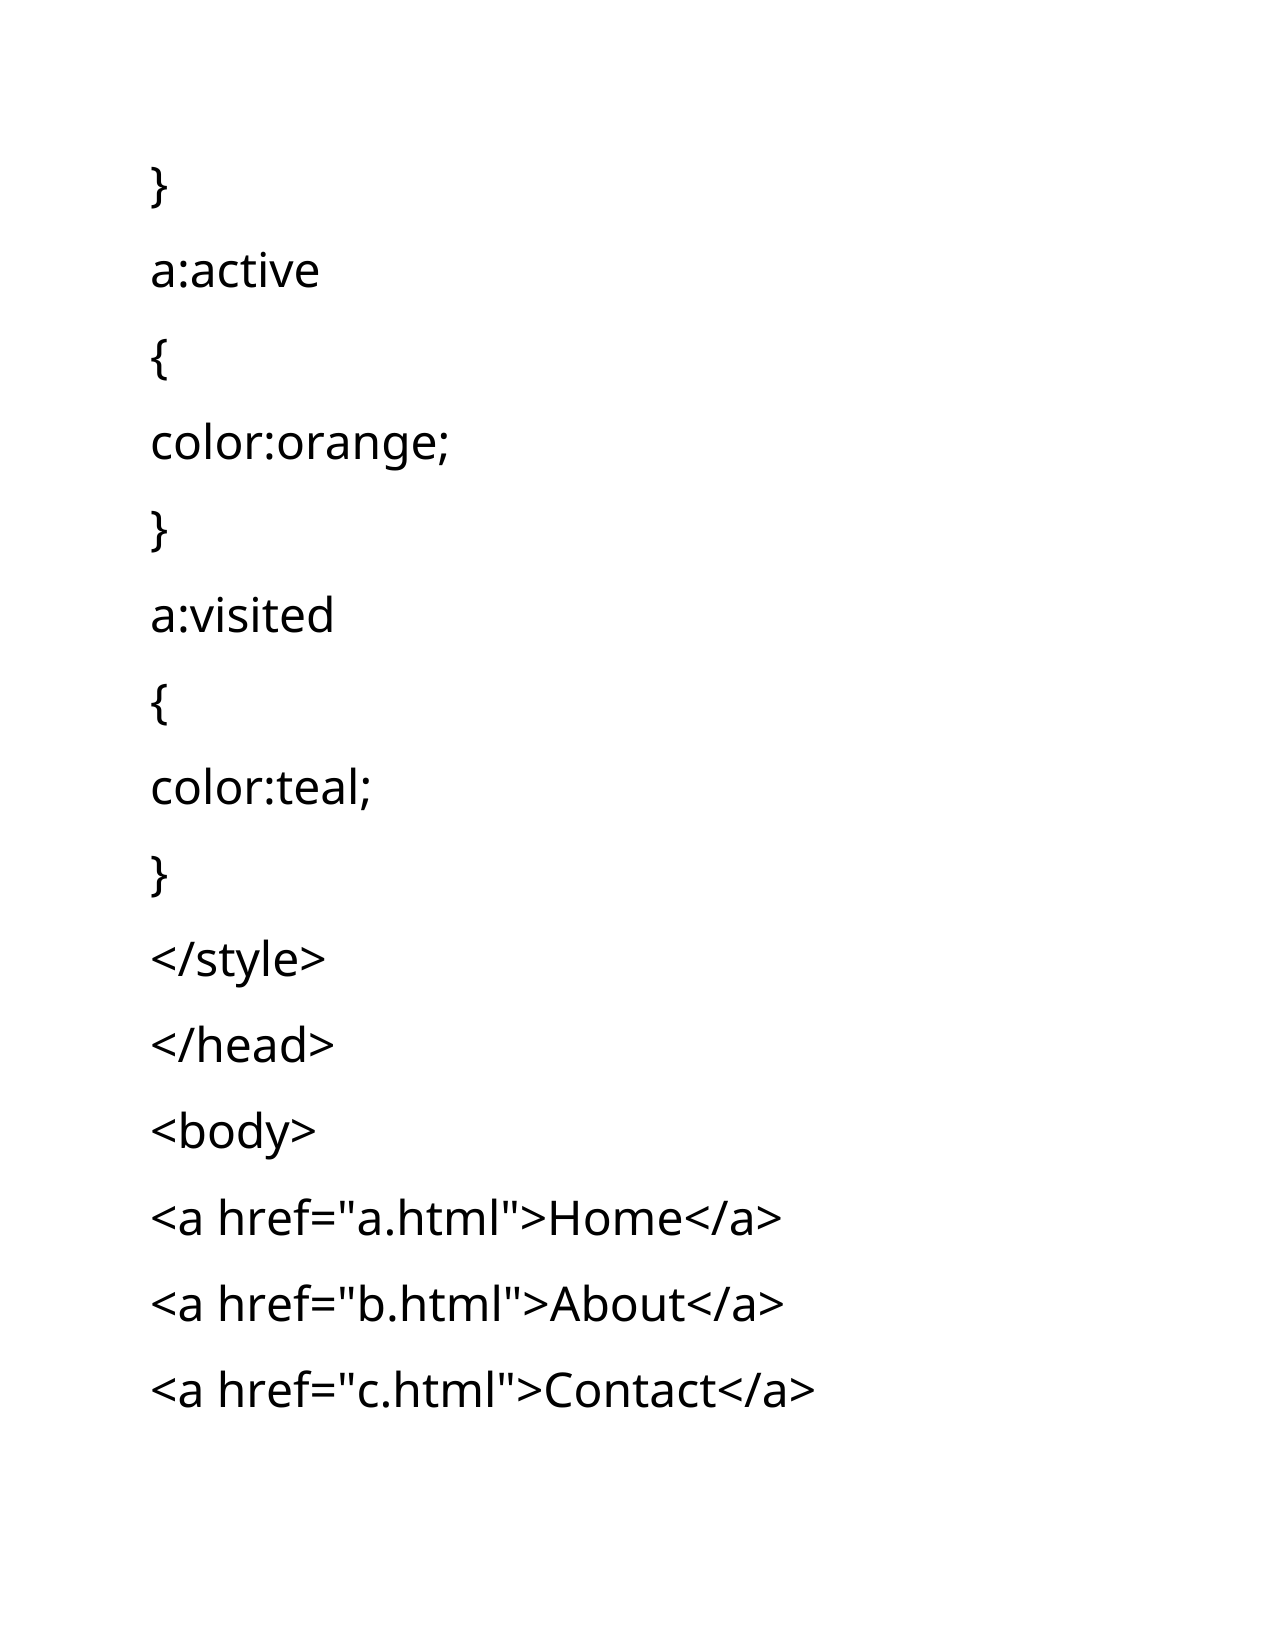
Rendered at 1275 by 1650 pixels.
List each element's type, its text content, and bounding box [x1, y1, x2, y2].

subtitle </head> [150, 1011, 1125, 1077]
subtitle <a href="b.html">About</a> [150, 1270, 1125, 1335]
subtitle a:visited [150, 581, 1125, 646]
subtitle a:active [150, 236, 1125, 301]
subtitle <a href="a.html">Home</a> [150, 1184, 1125, 1249]
subtitle } [150, 494, 1125, 560]
subtitle color:teal; [150, 753, 1125, 818]
subtitle <a href="c.html">Contact</a> [150, 1356, 1125, 1421]
subtitle <body> [150, 1098, 1125, 1163]
subtitle } [150, 839, 1125, 904]
subtitle </style> [150, 925, 1125, 991]
subtitle { [150, 322, 1125, 388]
subtitle color:orange; [150, 408, 1125, 474]
subtitle { [150, 667, 1125, 732]
subtitle } [150, 150, 1125, 215]
